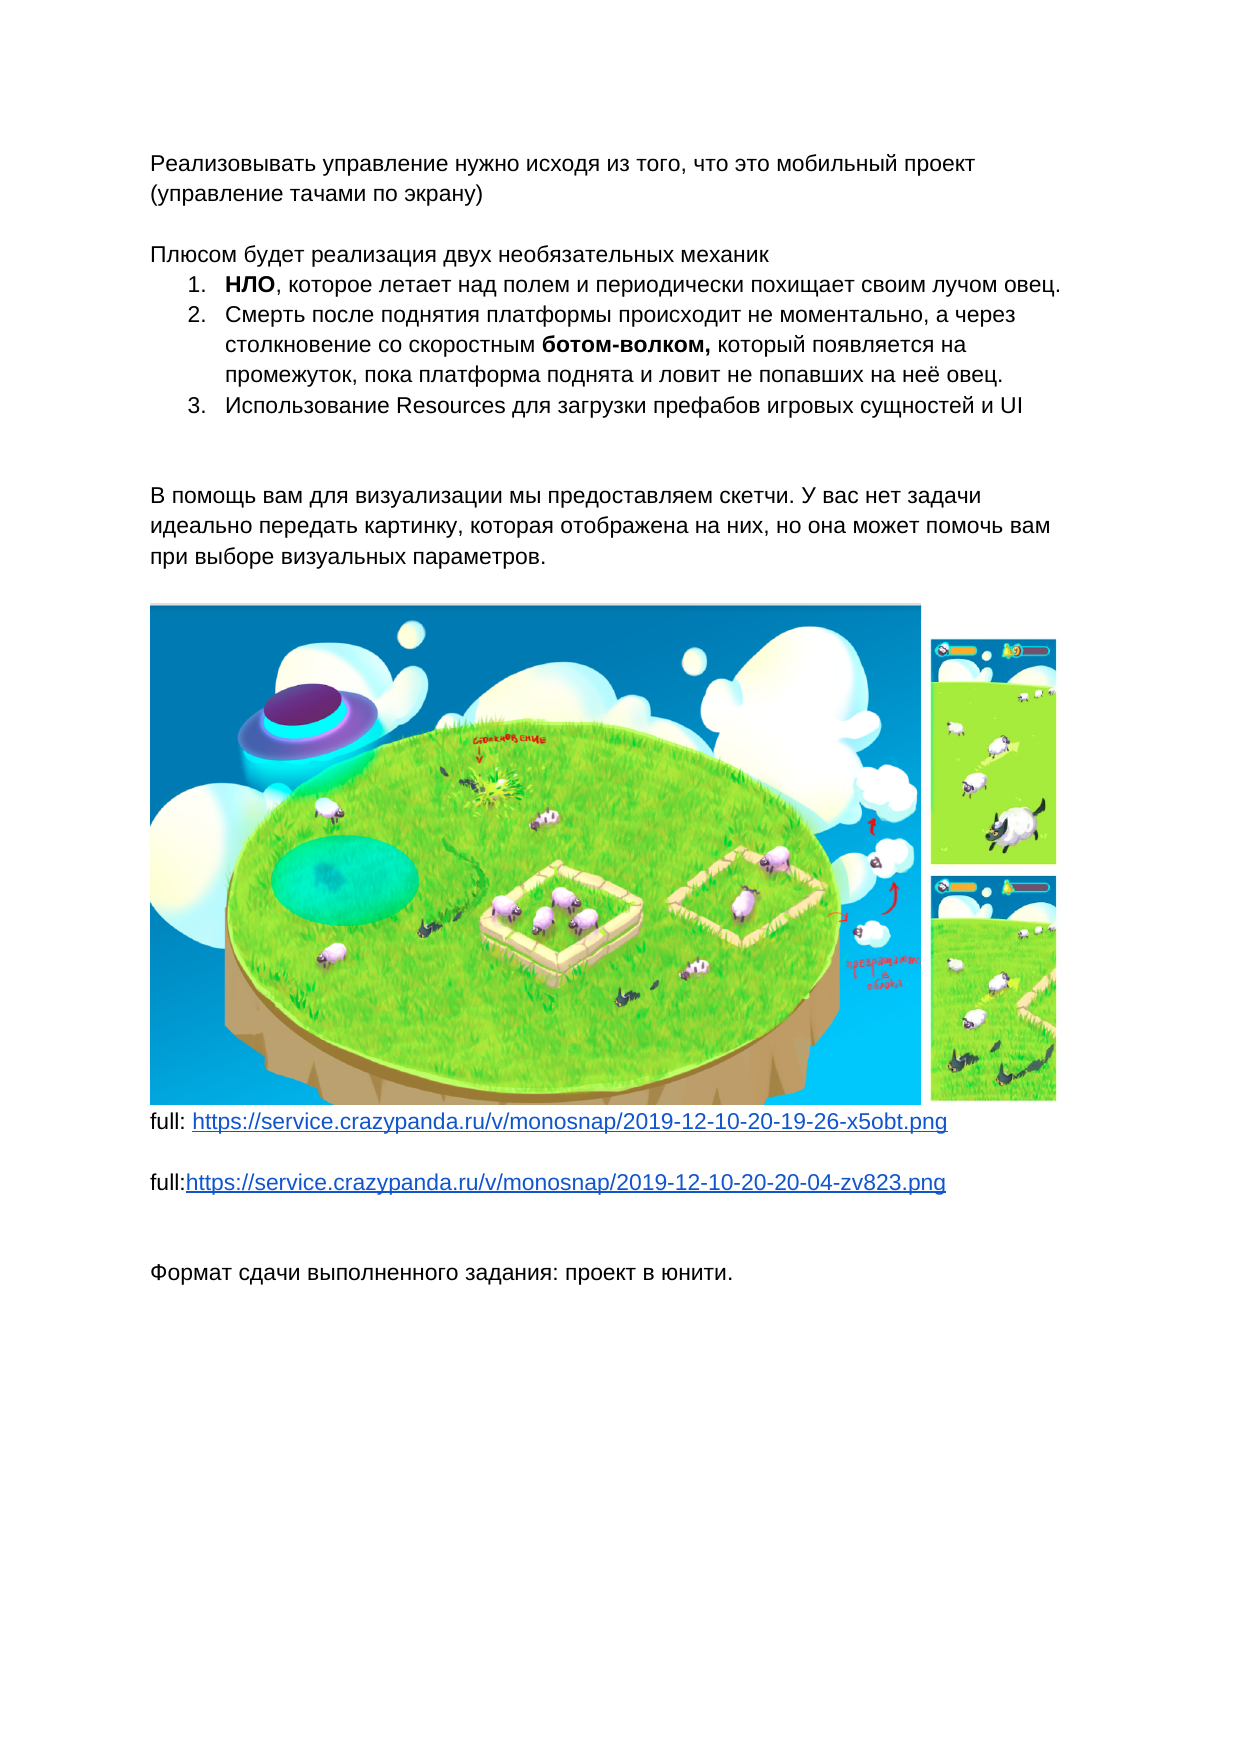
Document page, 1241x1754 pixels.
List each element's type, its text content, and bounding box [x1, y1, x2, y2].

list НЛО, которое летает над полем и периодически похищает своим лучом овец. [187, 271, 1090, 297]
text Плюсом будет реализация двух необязательных механик [150, 241, 1090, 267]
picture [682, 648, 706, 676]
picture [854, 921, 890, 947]
picture [398, 621, 425, 649]
picture [869, 819, 875, 833]
picture [890, 883, 898, 910]
picture [921, 620, 1063, 1105]
picture [901, 957, 917, 964]
text full: https://service.crazypanda.ru/v/monosnap/2019-12-10-20-19-26-x5obt.png [150, 1108, 1090, 1134]
text В помощь вам для визуализации мы предоставляем скетчи. У вас нет задачи идеально передать картинку, которая отображена на них, но она может помочь вам при выборе визуальных параметров. [150, 482, 1090, 569]
list Смерть после поднятия платформы происходит не моментально, а через столкновение со скоростным ботом-волком, который появляется на промежуток, пока платформа поднята и ловит не попавших на неё овец. [187, 301, 1090, 388]
text full:https://service.crazypanda.ru/v/monosnap/2019-12-10-20-20-04-zv823.png Формат сдачи выполненного задания: проект в юнити. [150, 1168, 1090, 1285]
picture [867, 958, 897, 966]
text Реализовывать управление нужно исходя из того, что это мобильный проект (управление тачами по экрану) [150, 150, 1090, 207]
picture [854, 960, 863, 965]
picture [874, 980, 893, 989]
picture [150, 627, 917, 1105]
list Использование Resources для загрузки префабов игровых сущностей и UI [187, 392, 1090, 418]
